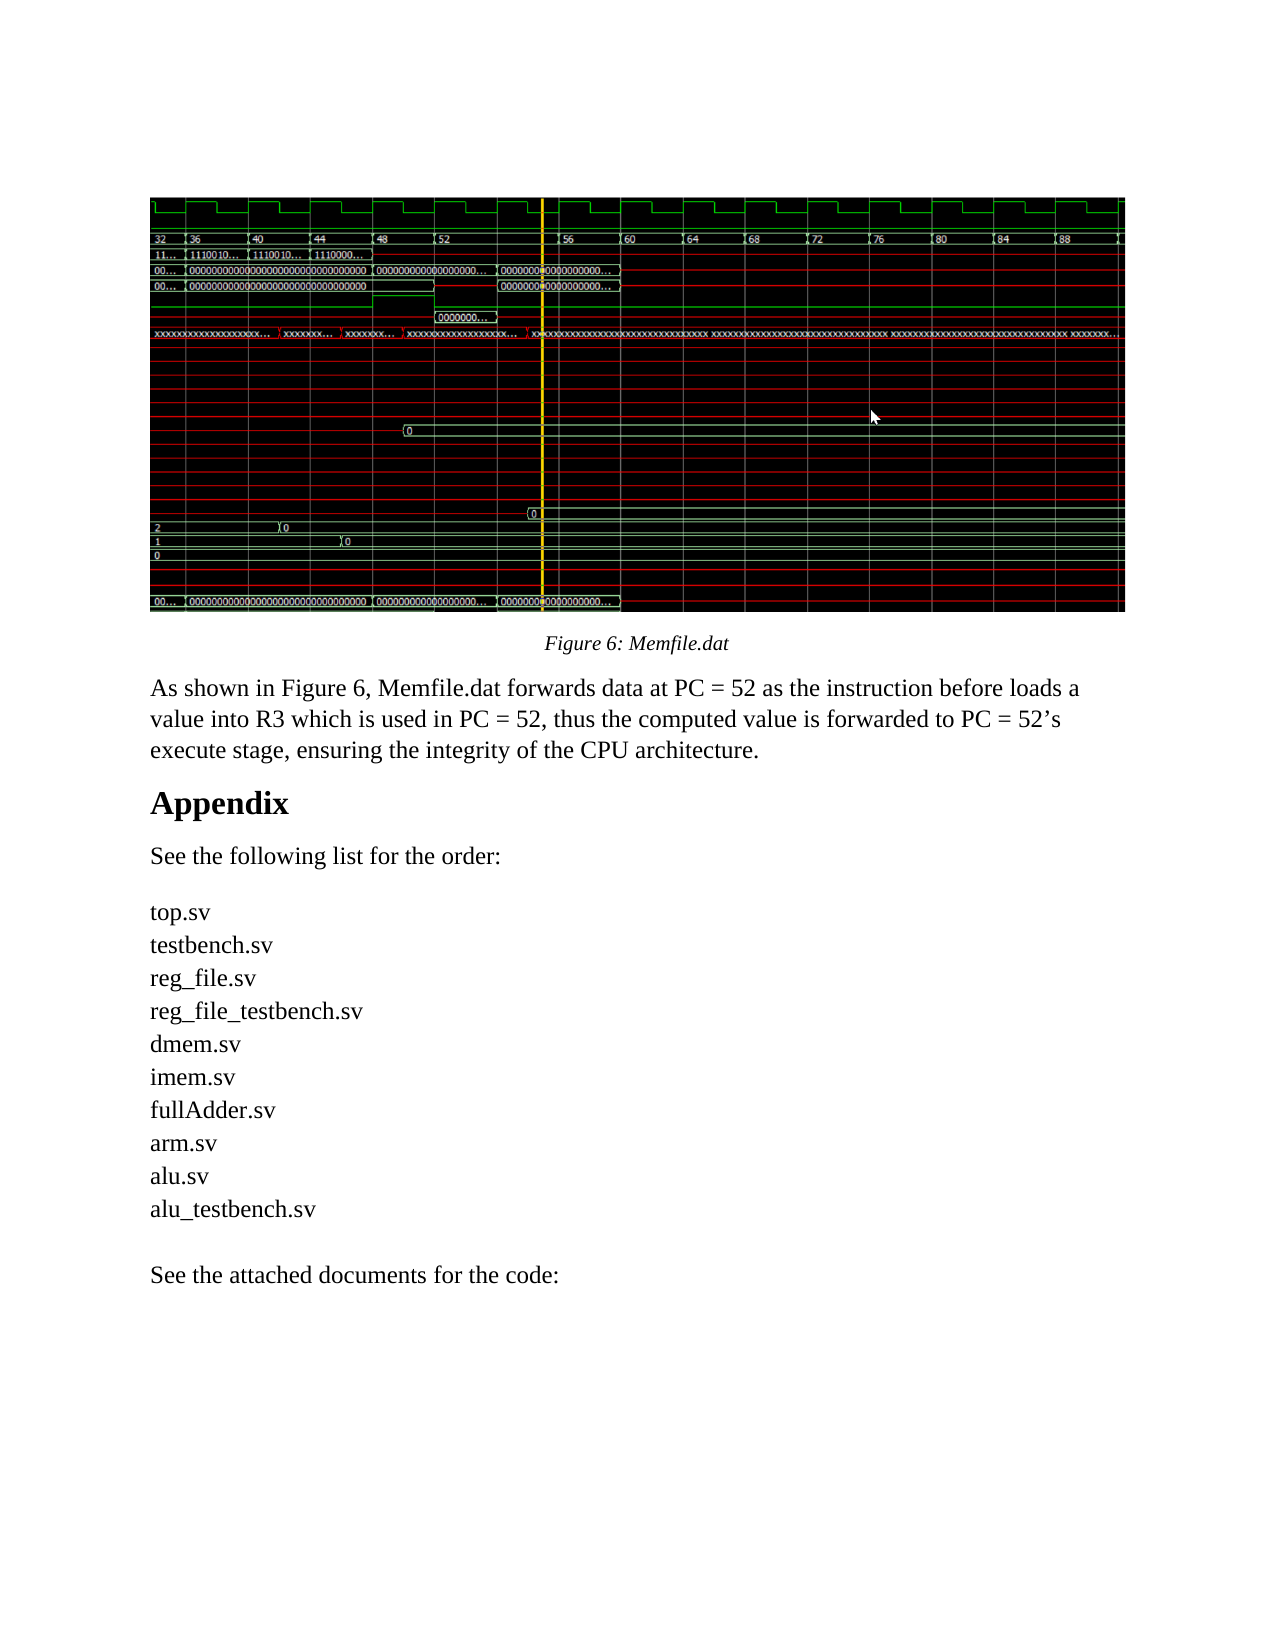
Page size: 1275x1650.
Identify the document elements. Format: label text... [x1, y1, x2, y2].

text See the attached documents for the code: [150, 1261, 1125, 1289]
picture [150, 197, 1125, 612]
text alu.sv [150, 1161, 1125, 1190]
text alu_testbench.sv [150, 1194, 1125, 1223]
text dmem.sv [150, 1029, 1125, 1058]
text reg_file_testbench.sv [150, 996, 1125, 1025]
text top.sv [150, 897, 1125, 926]
text imem.sv [150, 1062, 1125, 1091]
text reg_file.sv [150, 963, 1125, 992]
text As shown in Figure 6, Memfile.dat forwards data at PC = 52 as the instruction before loads a value into R3 which is used in PC = 52, thus the computed value is forwarded to PC = 52’s execute stage, ensuring the integrity of the CPU architecture. [150, 673, 1125, 764]
text See the following list for the order: [150, 841, 1125, 870]
text Appendix [150, 783, 1125, 822]
text testbench.sv [150, 930, 1125, 959]
text Figure 6: Memfile.dat [150, 631, 1125, 655]
text fullAdder.sv arm.sv [150, 1095, 1125, 1157]
